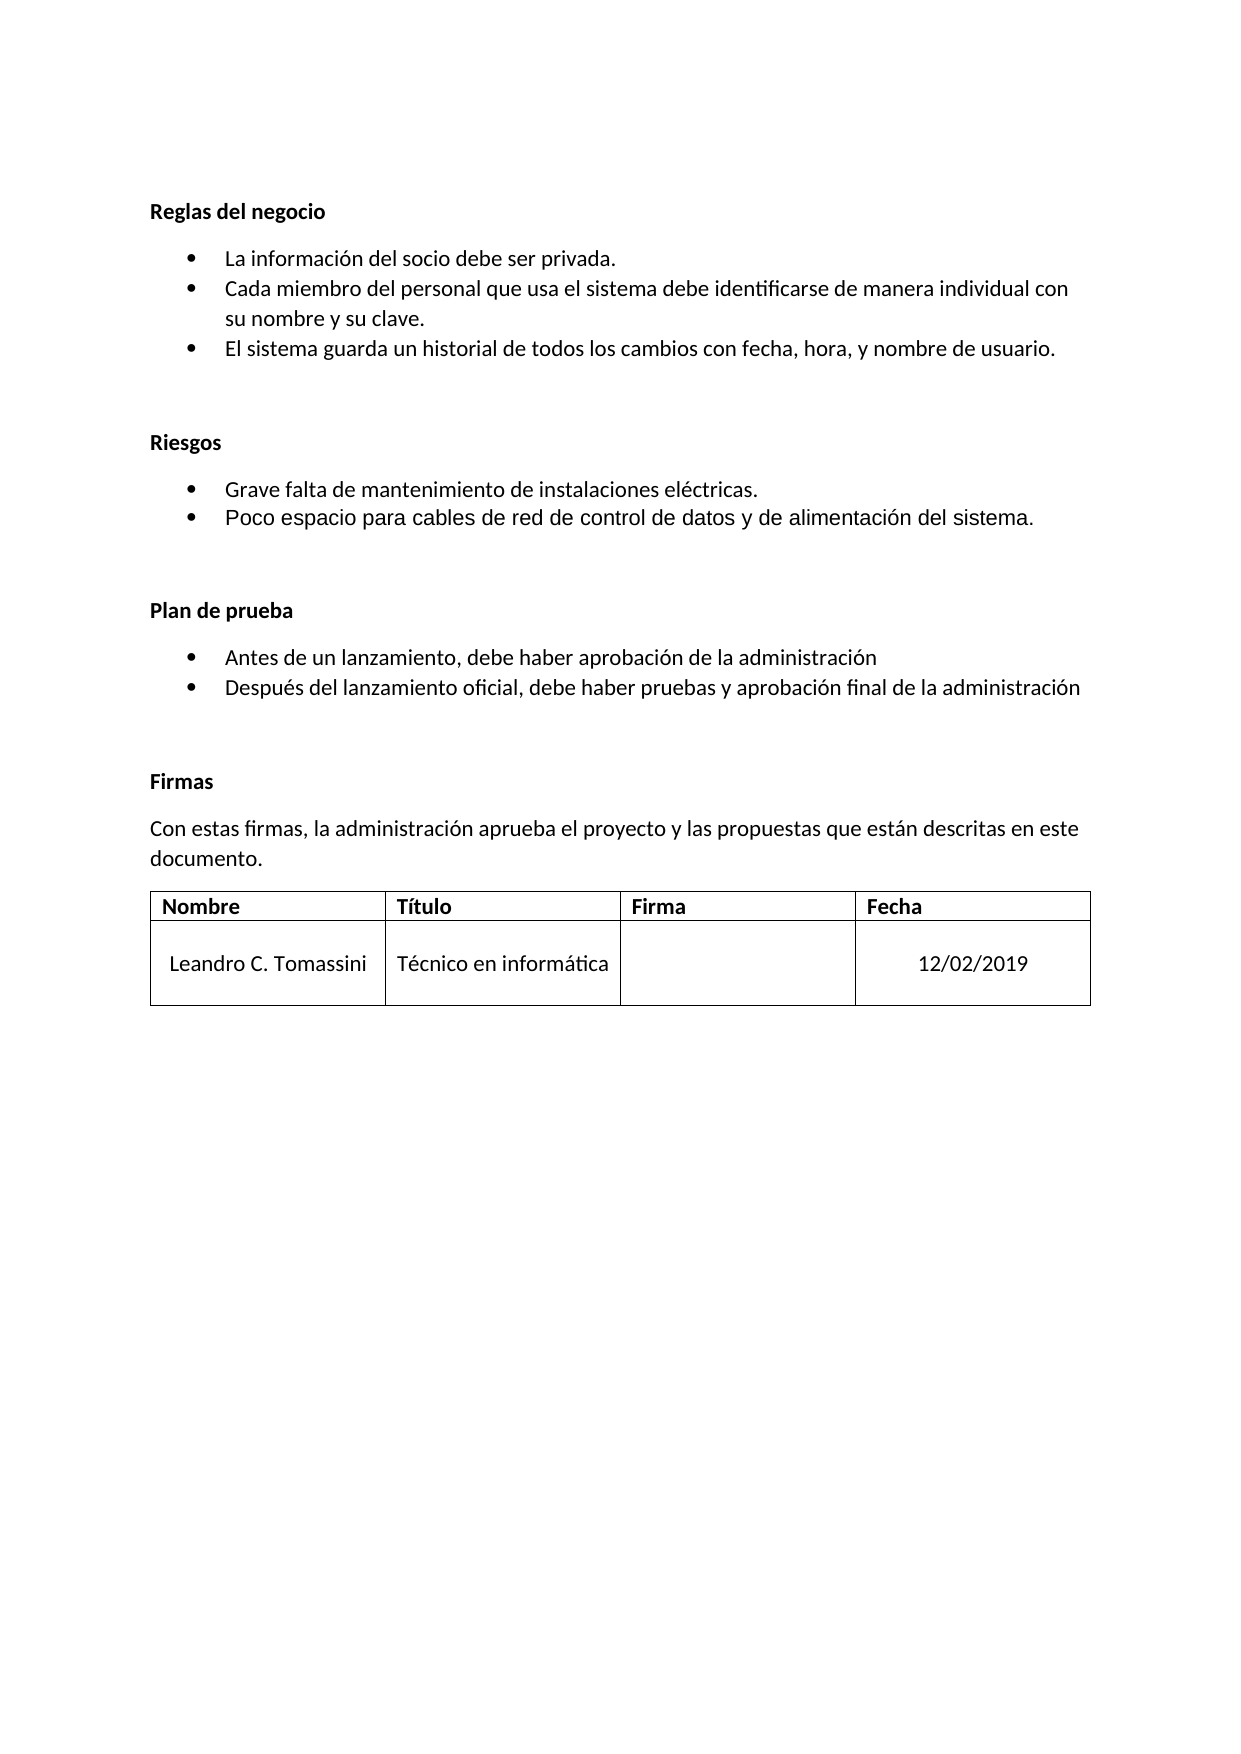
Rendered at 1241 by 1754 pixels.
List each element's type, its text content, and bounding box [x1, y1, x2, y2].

table_header Nombre [151, 892, 385, 920]
text Con estas firmas, la administración aprueba el proyecto y las propuestas que están descritas en este documento. [150, 814, 1090, 872]
list Después del lanzamiento oficial, debe haber pruebas y aprobación final de la administración [187, 673, 1090, 701]
list El sistema guarda un historial de todos los cambios con fecha, hora, y nombre de usuario. [187, 334, 1090, 362]
table_header Título [386, 892, 620, 920]
table_cell 12/02/2019 [856, 921, 1090, 1005]
text Riesgos [150, 428, 1090, 456]
text Reglas del negocio [150, 197, 1090, 225]
list Poco espacio para cables de red de control de datos y de alimentación del sistema. [187, 505, 1090, 531]
list La información del socio debe ser privada. [187, 244, 1090, 272]
table_cell [621, 921, 855, 1005]
text Plan de prueba [150, 596, 1090, 624]
list Grave falta de mantenimiento de instalaciones eléctricas. [187, 475, 1090, 503]
text Firmas [150, 767, 1090, 795]
list Cada miembro del personal que usa el sistema debe identificarse de manera individual con su nombre y su clave. [187, 274, 1090, 332]
table_cell Técnico en informática [386, 921, 620, 1005]
table_cell Leandro C. Tomassini [151, 921, 385, 1005]
list Antes de un lanzamiento, debe haber aprobación de la administración [187, 643, 1090, 671]
table_header Firma [621, 892, 855, 920]
table_header Fecha [856, 892, 1090, 920]
